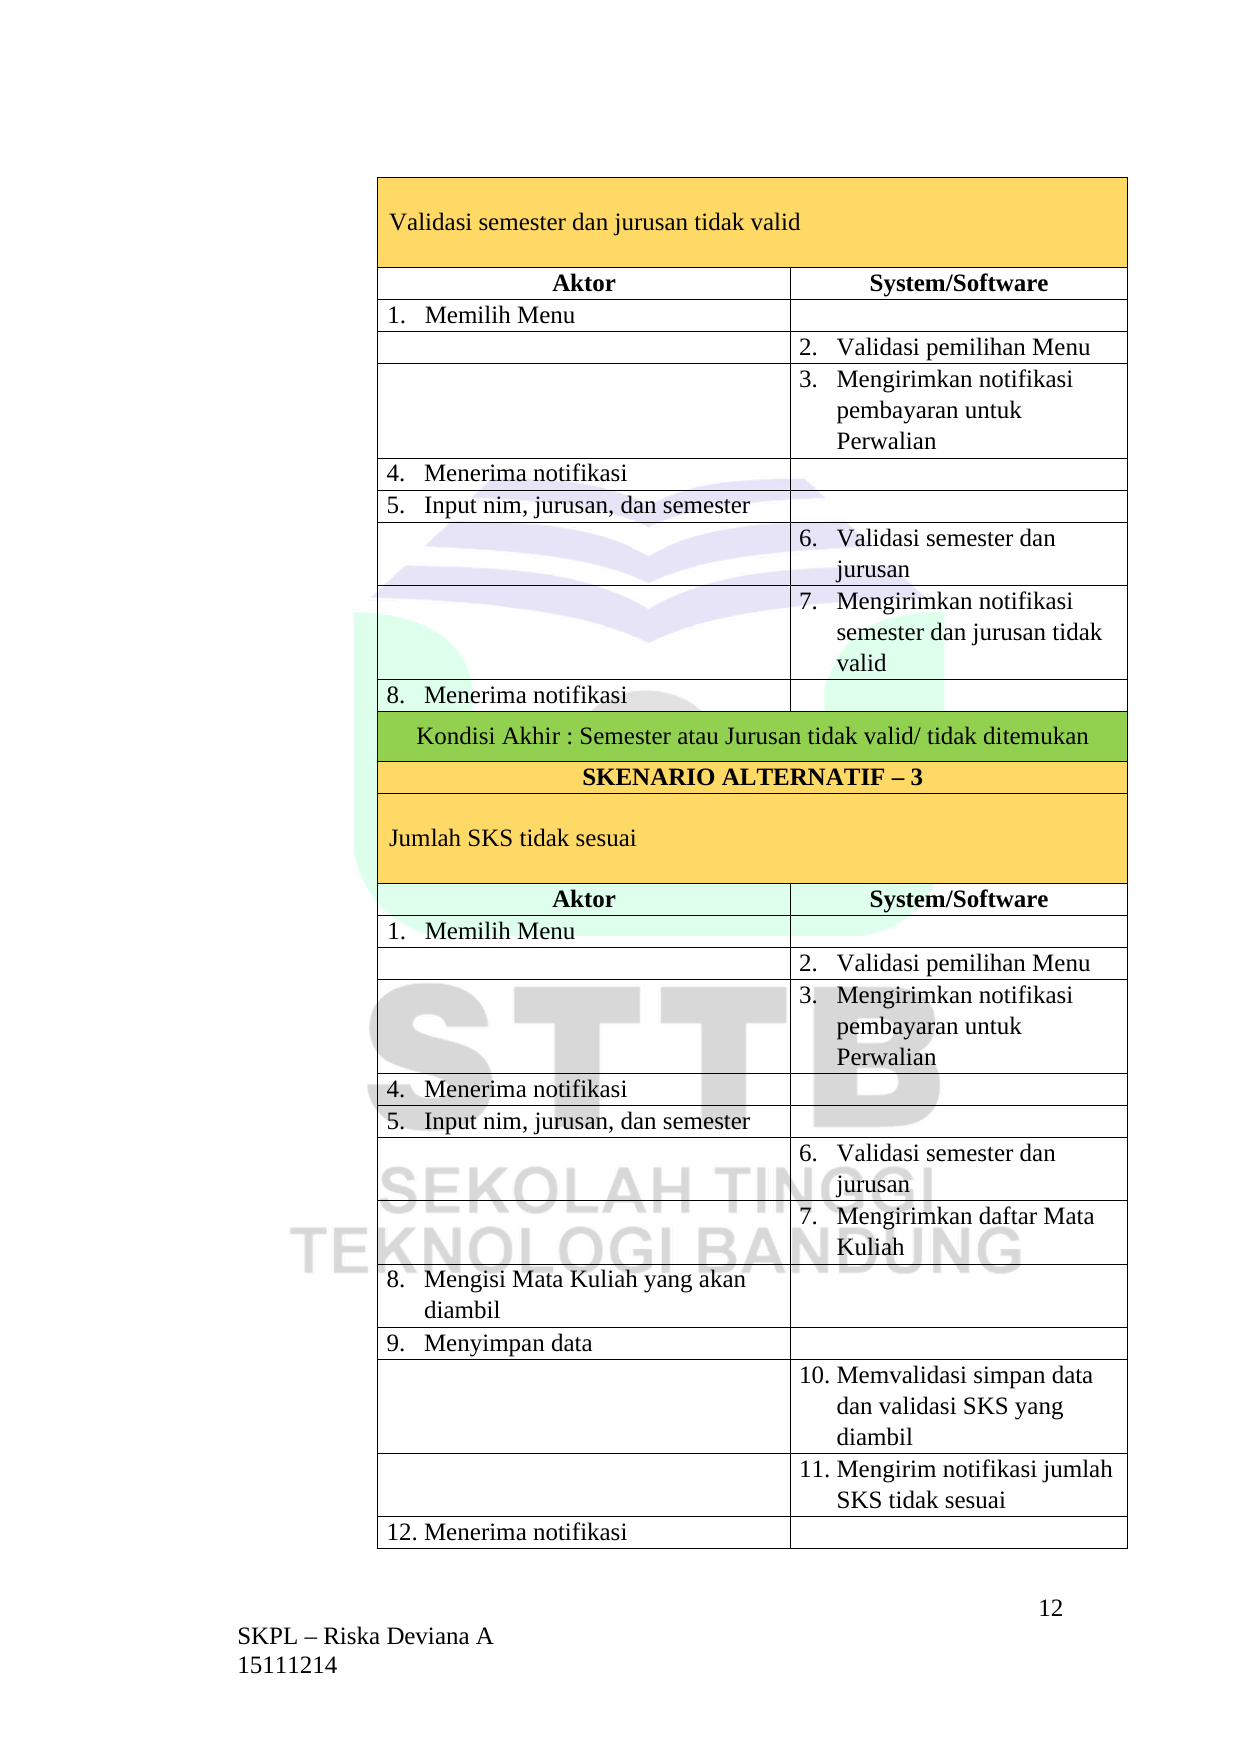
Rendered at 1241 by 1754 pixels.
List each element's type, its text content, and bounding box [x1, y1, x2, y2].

table_cell Mengirimkan notifikasi pembayaran untuk Perwalian [791, 980, 1127, 1073]
table_cell [378, 948, 790, 979]
table_cell [378, 1360, 790, 1453]
table_cell [378, 586, 790, 679]
table_cell Input nim, jurusan, dan semester [378, 1106, 790, 1137]
table_cell Input nim, jurusan, dan semester [378, 491, 790, 522]
table_cell [791, 1517, 1127, 1548]
table_cell Validasi semester dan jurusan [791, 523, 1127, 585]
table_cell System/Software [791, 884, 1127, 915]
table_cell [378, 332, 790, 363]
table_cell Mengirimkan notifikasi pembayaran untuk Perwalian [791, 364, 1127, 457]
table_cell [791, 300, 1127, 331]
table_cell System/Software [791, 268, 1127, 299]
table_cell [378, 1454, 790, 1516]
table_cell Mengirimkan daftar Mata Kuliah [791, 1201, 1127, 1263]
table_cell [378, 980, 790, 1073]
table_cell Mengirim notifikasi jumlah SKS tidak sesuai [791, 1454, 1127, 1516]
table_cell [378, 1138, 790, 1200]
table_cell Memilih Menu [378, 916, 790, 947]
table_cell [791, 1106, 1127, 1137]
table_cell SKENARIO ALTERNATIF – 3 [378, 762, 1127, 793]
table_cell [791, 1265, 1127, 1327]
table_cell [791, 459, 1127, 489]
table_cell [378, 1201, 790, 1263]
table_cell [791, 491, 1127, 522]
table_cell Aktor [378, 268, 790, 299]
table_cell Menyimpan data [378, 1328, 790, 1359]
table_cell [378, 523, 790, 585]
table_cell [378, 364, 790, 457]
table_cell Validasi pemilihan Menu [791, 948, 1127, 979]
table_cell Menerima notifikasi [378, 459, 790, 489]
table_cell Menerima notifikasi [378, 1074, 790, 1105]
table_cell Validasi pemilihan Menu [791, 332, 1127, 363]
table_cell [791, 916, 1127, 947]
table_cell Jumlah SKS tidak sesuai [378, 794, 1127, 883]
table_cell Validasi semester dan jurusan [791, 1138, 1127, 1200]
table_cell [791, 1328, 1127, 1359]
table_cell Aktor [378, 884, 790, 915]
table_cell Kondisi Akhir : Semester atau Jurusan tidak valid/ tidak ditemukan [378, 712, 1127, 761]
table_cell Menerima notifikasi [378, 680, 790, 711]
table_cell [791, 1074, 1127, 1105]
table_cell [791, 680, 1127, 711]
table_cell Memvalidasi simpan data dan validasi SKS yang diambil [791, 1360, 1127, 1453]
table_cell Menerima notifikasi [378, 1517, 790, 1548]
table_cell Memilih Menu [378, 300, 790, 331]
table_cell Mengisi Mata Kuliah yang akan diambil [378, 1265, 790, 1327]
table_cell Mengirimkan notifikasi semester dan jurusan tidak valid [791, 586, 1127, 679]
table_cell Validasi semester dan jurusan tidak valid [378, 178, 1127, 267]
